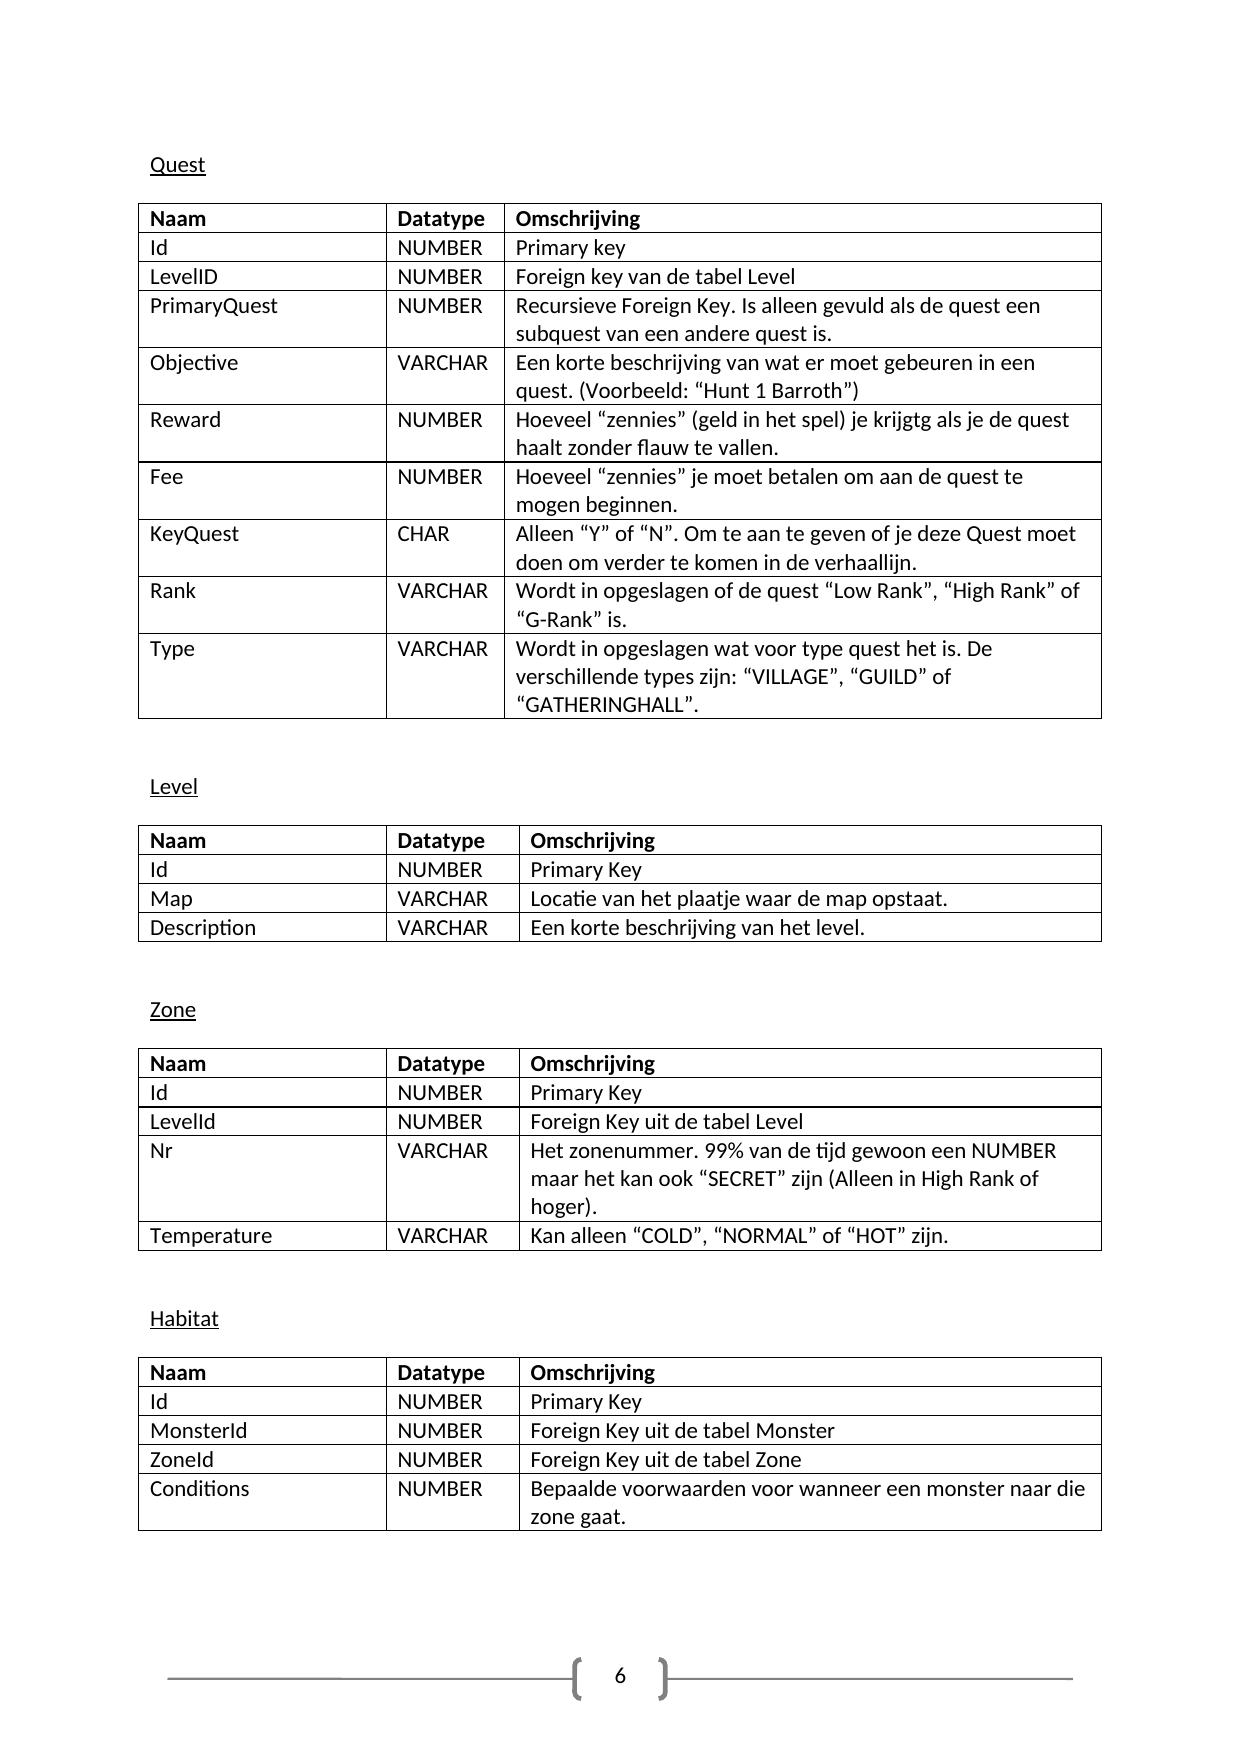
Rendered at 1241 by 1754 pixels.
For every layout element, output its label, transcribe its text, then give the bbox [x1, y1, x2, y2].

table_cell Type [139, 634, 386, 718]
table_cell Conditions [139, 1474, 386, 1530]
table_cell VARCHAR [387, 634, 504, 718]
table_cell Fee [139, 463, 386, 518]
table_cell Wordt in opgeslagen of de quest “Low Rank”, “High Rank” of “G-Rank” is. [505, 577, 1101, 633]
table_cell Een korte beschrijving van het level. [520, 913, 1101, 941]
table_header Datatype [387, 1049, 519, 1077]
table_cell Alleen “Y” of “N”. Om te aan te geven of je deze Quest moet doen om verder te komen in de verhaallijn. [505, 520, 1101, 576]
table_header Omschrijving [520, 1358, 1101, 1386]
table_header Datatype [387, 1358, 519, 1386]
table_cell Locatie van het plaatje waar de map opstaat. [520, 884, 1101, 912]
table_cell Foreign key van de tabel Level [505, 262, 1101, 290]
table_cell NUMBER [387, 1445, 519, 1473]
table_cell LevelID [139, 262, 386, 290]
table_header Datatype [387, 826, 519, 854]
table_cell Hoeveel “zennies” (geld in het spel) je krijgtg als je de quest haalt zonder flauw te vallen. [505, 405, 1101, 461]
table_cell NUMBER [387, 1474, 519, 1530]
table_header Naam [139, 1049, 386, 1077]
text Level [150, 772, 1090, 800]
table_header Datatype [387, 204, 504, 232]
table_cell VARCHAR [387, 348, 504, 404]
table_cell VARCHAR [387, 884, 519, 912]
table_cell Objective [139, 348, 386, 404]
table_header Omschrijving [520, 826, 1101, 854]
table_cell Map [139, 884, 386, 912]
table_cell Id [139, 855, 386, 883]
table_cell Temperature [139, 1222, 386, 1249]
table_cell VARCHAR [387, 1222, 519, 1249]
text Quest [150, 150, 1090, 178]
table_cell Rank [139, 577, 386, 633]
table_cell NUMBER [387, 1108, 519, 1135]
table_header Omschrijving [505, 204, 1101, 232]
table_cell KeyQuest [139, 520, 386, 576]
table_cell NUMBER [387, 405, 504, 461]
text Habitat [150, 1304, 1090, 1332]
table_cell Id [139, 1387, 386, 1415]
table_cell Een korte beschrijving van wat er moet gebeuren in een quest. (Voorbeeld: “Hunt 1 Barroth”) [505, 348, 1101, 404]
table_cell Description [139, 913, 386, 941]
table_cell Hoeveel “zennies” je moet betalen om aan de quest te mogen beginnen. [505, 463, 1101, 518]
table_cell Bepaalde voorwaarden voor wanneer een monster naar die zone gaat. [520, 1474, 1101, 1530]
table_cell NUMBER [387, 463, 504, 518]
table_cell Foreign Key uit de tabel Level [520, 1108, 1101, 1135]
table_cell NUMBER [387, 855, 519, 883]
table_cell Reward [139, 405, 386, 461]
table_cell Kan alleen “COLD”, “NORMAL” of “HOT” zijn. [520, 1222, 1101, 1249]
table_cell Foreign Key uit de tabel Zone [520, 1445, 1101, 1473]
table_header Naam [139, 826, 386, 854]
table_cell NUMBER [387, 1416, 519, 1444]
table_cell NUMBER [387, 1387, 519, 1415]
table_cell NUMBER [387, 262, 504, 290]
table_cell Nr [139, 1136, 386, 1221]
table_cell NUMBER [387, 1078, 519, 1106]
table_cell Id [139, 233, 386, 261]
table_header Omschrijving [520, 1049, 1101, 1077]
table_cell LevelId [139, 1108, 386, 1135]
table_cell VARCHAR [387, 577, 504, 633]
table_cell Wordt in opgeslagen wat voor type quest het is. De verschillende types zijn: “VILLAGE”, “GUILD” of “GATHERINGHALL”. [505, 634, 1101, 718]
table_cell NUMBER [387, 291, 504, 347]
table_cell VARCHAR [387, 1136, 519, 1221]
table_cell Het zonenummer. 99% van de tijd gewoon een NUMBER maar het kan ook “SECRET” zijn (Alleen in High Rank of hoger). [520, 1136, 1101, 1221]
table_cell NUMBER [387, 233, 504, 261]
table_cell Primary Key [520, 1078, 1101, 1106]
table_cell Id [139, 1078, 386, 1106]
table_header Naam [139, 204, 386, 232]
table_cell VARCHAR [387, 913, 519, 941]
table_cell Primary Key [520, 855, 1101, 883]
table_cell ZoneId [139, 1445, 386, 1473]
table_cell Foreign Key uit de tabel Monster [520, 1416, 1101, 1444]
table_cell Primary key [505, 233, 1101, 261]
table_cell CHAR [387, 520, 504, 576]
table_cell Primary Key [520, 1387, 1101, 1415]
table_cell Recursieve Foreign Key. Is alleen gevuld als de quest een subquest van een andere quest is. [505, 291, 1101, 347]
table_cell PrimaryQuest [139, 291, 386, 347]
table_header Naam [139, 1358, 386, 1386]
text Zone [150, 995, 1090, 1023]
table_cell MonsterId [139, 1416, 386, 1444]
